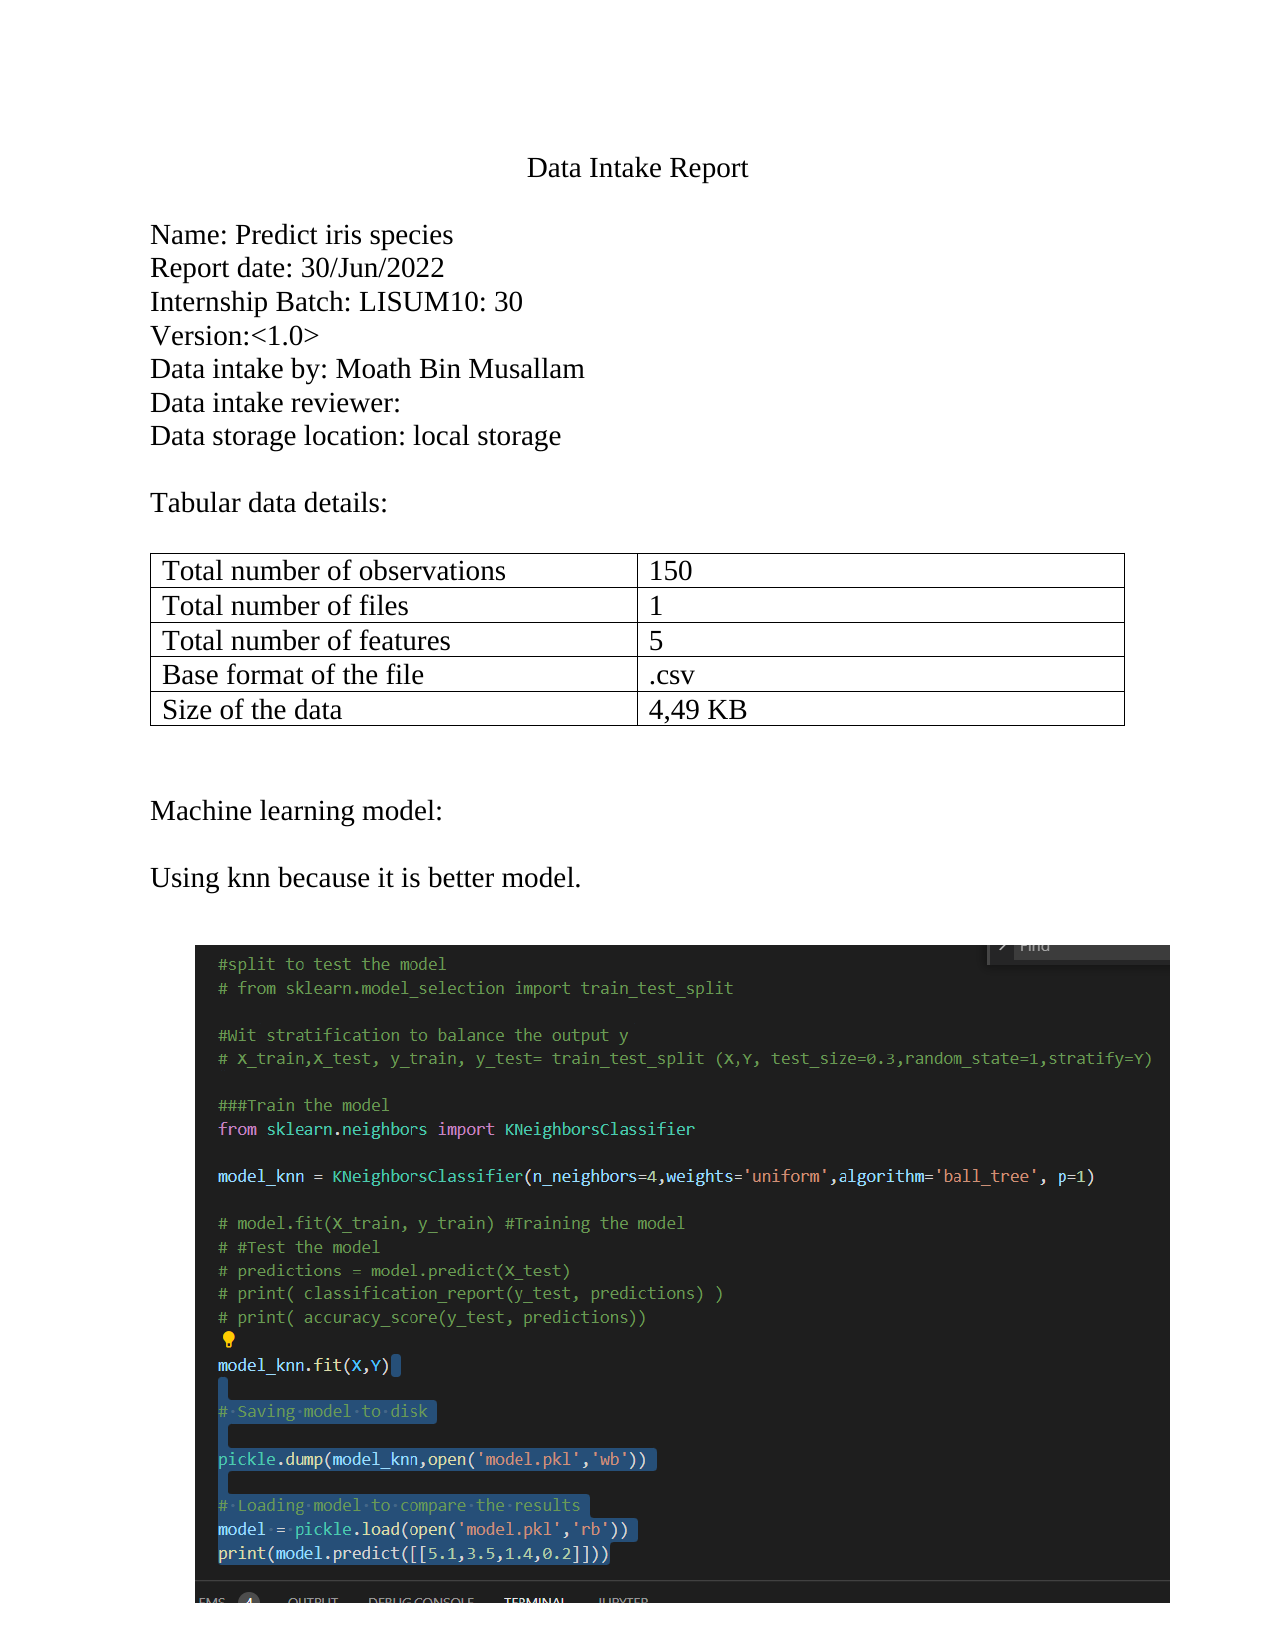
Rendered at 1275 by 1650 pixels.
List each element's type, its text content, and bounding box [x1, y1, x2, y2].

table_cell 4,49 KB [638, 692, 1124, 725]
table_cell 1 [638, 588, 1124, 622]
table_cell Total number of features [151, 623, 637, 656]
table_cell .csv [638, 657, 1124, 691]
table_header Total number of observations [151, 554, 637, 587]
text Data Intake Report [150, 150, 1125, 183]
table_cell Total number of files [151, 588, 637, 622]
text Using knn because it is better model. [150, 861, 1125, 894]
table_cell 5 [638, 623, 1124, 656]
table_header 150 [638, 554, 1124, 587]
text Machine learning model: [150, 793, 1125, 827]
text Name: Predict iris species [150, 217, 1125, 251]
text Data intake reviewer: [150, 385, 1125, 418]
text Tabular data details: [150, 485, 1125, 519]
table_cell Base format of the file [151, 657, 637, 691]
text Data storage location: local storage [150, 418, 1125, 452]
picture [195, 945, 1170, 1603]
text Version:<1.0> [150, 318, 1125, 351]
text Internship Batch: LISUM10: 30 [150, 284, 1125, 318]
text Report date: 30/Jun/2022 [150, 251, 1125, 284]
table_cell Size of the data [151, 692, 637, 725]
text Data intake by: Moath Bin Musallam [150, 351, 1125, 385]
